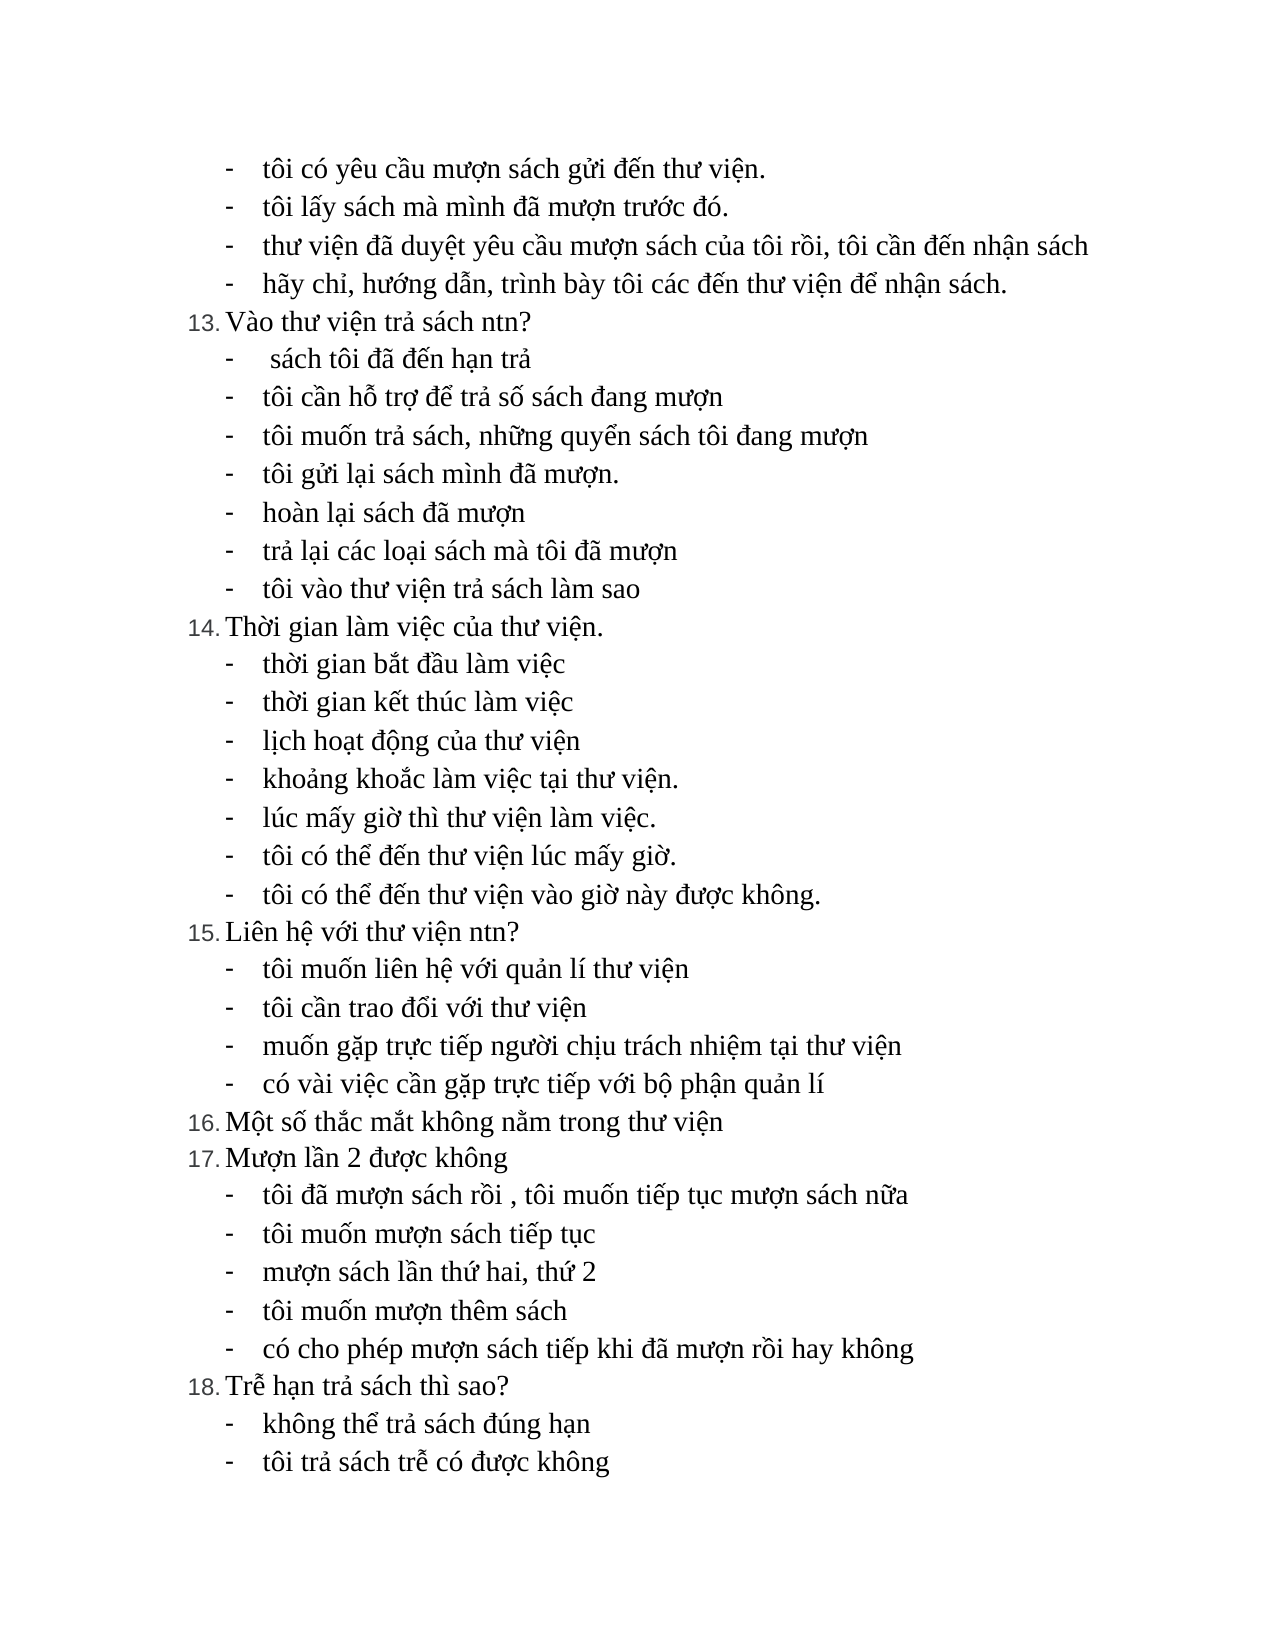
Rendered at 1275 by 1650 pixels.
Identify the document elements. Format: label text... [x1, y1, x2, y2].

list lúc mấy giờ thì thư viện làm việc. [225, 799, 1125, 834]
list Thời gian làm việc của thư viện. [187, 609, 1125, 642]
list tôi muốn mượn sách tiếp tục [225, 1215, 1125, 1250]
list Liên hệ với thư viện ntn? [187, 914, 1125, 948]
list thời gian bắt đầu làm việc [225, 645, 1125, 681]
list thư viện đã duyệt yêu cầu mượn sách của tôi rồi, tôi cần đến nhận sách [225, 227, 1125, 262]
list hoàn lại sách đã mượn [225, 494, 1125, 529]
list tôi muốn liên hệ với quản lí thư viện [225, 950, 1125, 986]
list khoảng khoắc làm việc tại thư viện. [225, 760, 1125, 796]
list thời gian kết thúc làm việc [225, 683, 1125, 719]
list Một số thắc mắt không nằm trong thư viện [187, 1104, 1125, 1138]
list Vào thư viện trả sách ntn? [187, 304, 1125, 337]
list tôi lấy sách mà mình đã mượn trước đó. [225, 188, 1125, 224]
list muốn gặp trực tiếp người chịu trách nhiệm tại thư viện [225, 1027, 1125, 1063]
list tôi vào thư viện trả sách làm sao [225, 571, 1125, 606]
list tôi cần hỗ trợ để trả số sách đang mượn [225, 378, 1125, 414]
list tôi muốn mượn thêm sách [225, 1292, 1125, 1327]
list không thể trả sách đúng hạn [225, 1405, 1125, 1440]
list trả lại các loại sách mà tôi đã mượn [225, 532, 1125, 568]
list tôi có yêu cầu mượn sách gửi đến thư viện. [225, 150, 1125, 186]
list tôi đã mượn sách rồi , tôi muốn tiếp tục mượn sách nữa [225, 1176, 1125, 1212]
list tôi muốn trả sách, những quyển sách tôi đang mượn [225, 417, 1125, 452]
list tôi có thể đến thư viện lúc mấy giờ. [225, 837, 1125, 873]
list Mượn lần 2 được không [187, 1140, 1125, 1174]
list Trễ hạn trả sách thì sao? [187, 1368, 1125, 1402]
list hãy chỉ, hướng dẫn, trình bày tôi các đến thư viện để nhận sách. [225, 265, 1125, 301]
list tôi có thể đến thư viện vào giờ này được không. [225, 876, 1125, 911]
list tôi trả sách trễ có được không [225, 1443, 1125, 1479]
list tôi gửi lại sách mình đã mượn. [225, 455, 1125, 491]
list tôi cần trao đổi với thư viện [225, 989, 1125, 1024]
list mượn sách lần thứ hai, thứ 2 [225, 1253, 1125, 1289]
list có vài việc cần gặp trực tiếp với bộ phận quản lí [225, 1066, 1125, 1101]
list lịch hoạt động của thư viện [225, 722, 1125, 758]
list có cho phép mượn sách tiếp khi đã mượn rồi hay không [225, 1330, 1125, 1366]
list sách tôi đã đến hạn trả [225, 340, 1125, 376]
